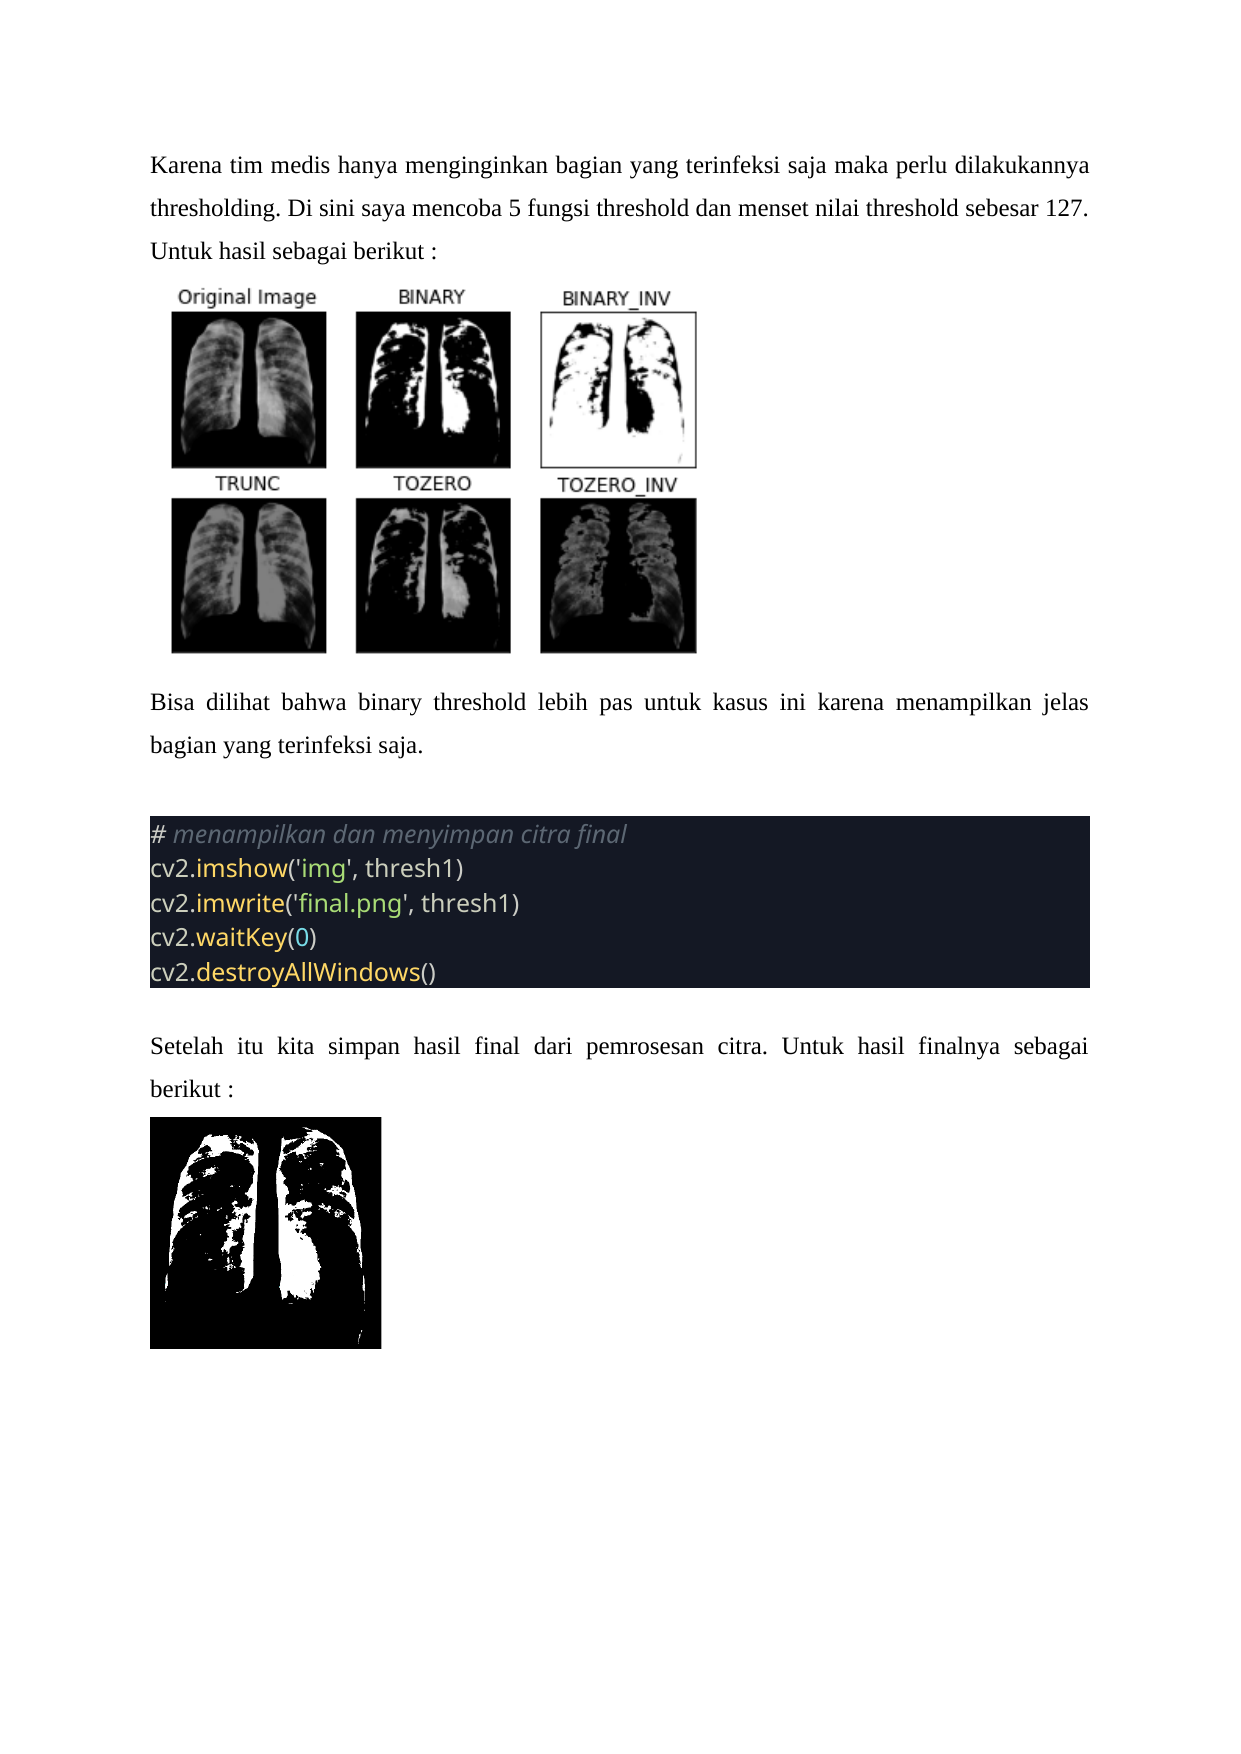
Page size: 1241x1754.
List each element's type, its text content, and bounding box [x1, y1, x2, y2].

text cv2.imwrite('final.png', thresh1) [150, 885, 1090, 919]
text cv2.imshow('img', thresh1) [150, 851, 1090, 885]
picture [150, 279, 711, 674]
text Bisa dilihat bahwa binary threshold lebih pas untuk kasus ini karena menampilkan jelas bagian yang terinfeksi saja. [150, 687, 1090, 759]
picture [150, 1117, 382, 1349]
text cv2.waitKey(0) [150, 919, 1090, 954]
text Setelah itu kita simpan hasil final dari pemrosesan citra. Untuk hasil finalnya sebagai berikut : [150, 1031, 1090, 1103]
text cv2.destroyAllWindows() [150, 954, 1090, 988]
text Karena tim medis hanya menginginkan bagian yang terinfeksi saja maka perlu dilakukannya thresholding. Di sini saya mencoba 5 fungsi threshold dan menset nilai threshold sebesar 127. Untuk hasil sebagai berikut : [150, 150, 1090, 265]
text # menampilkan dan menyimpan citra final [150, 816, 1090, 851]
